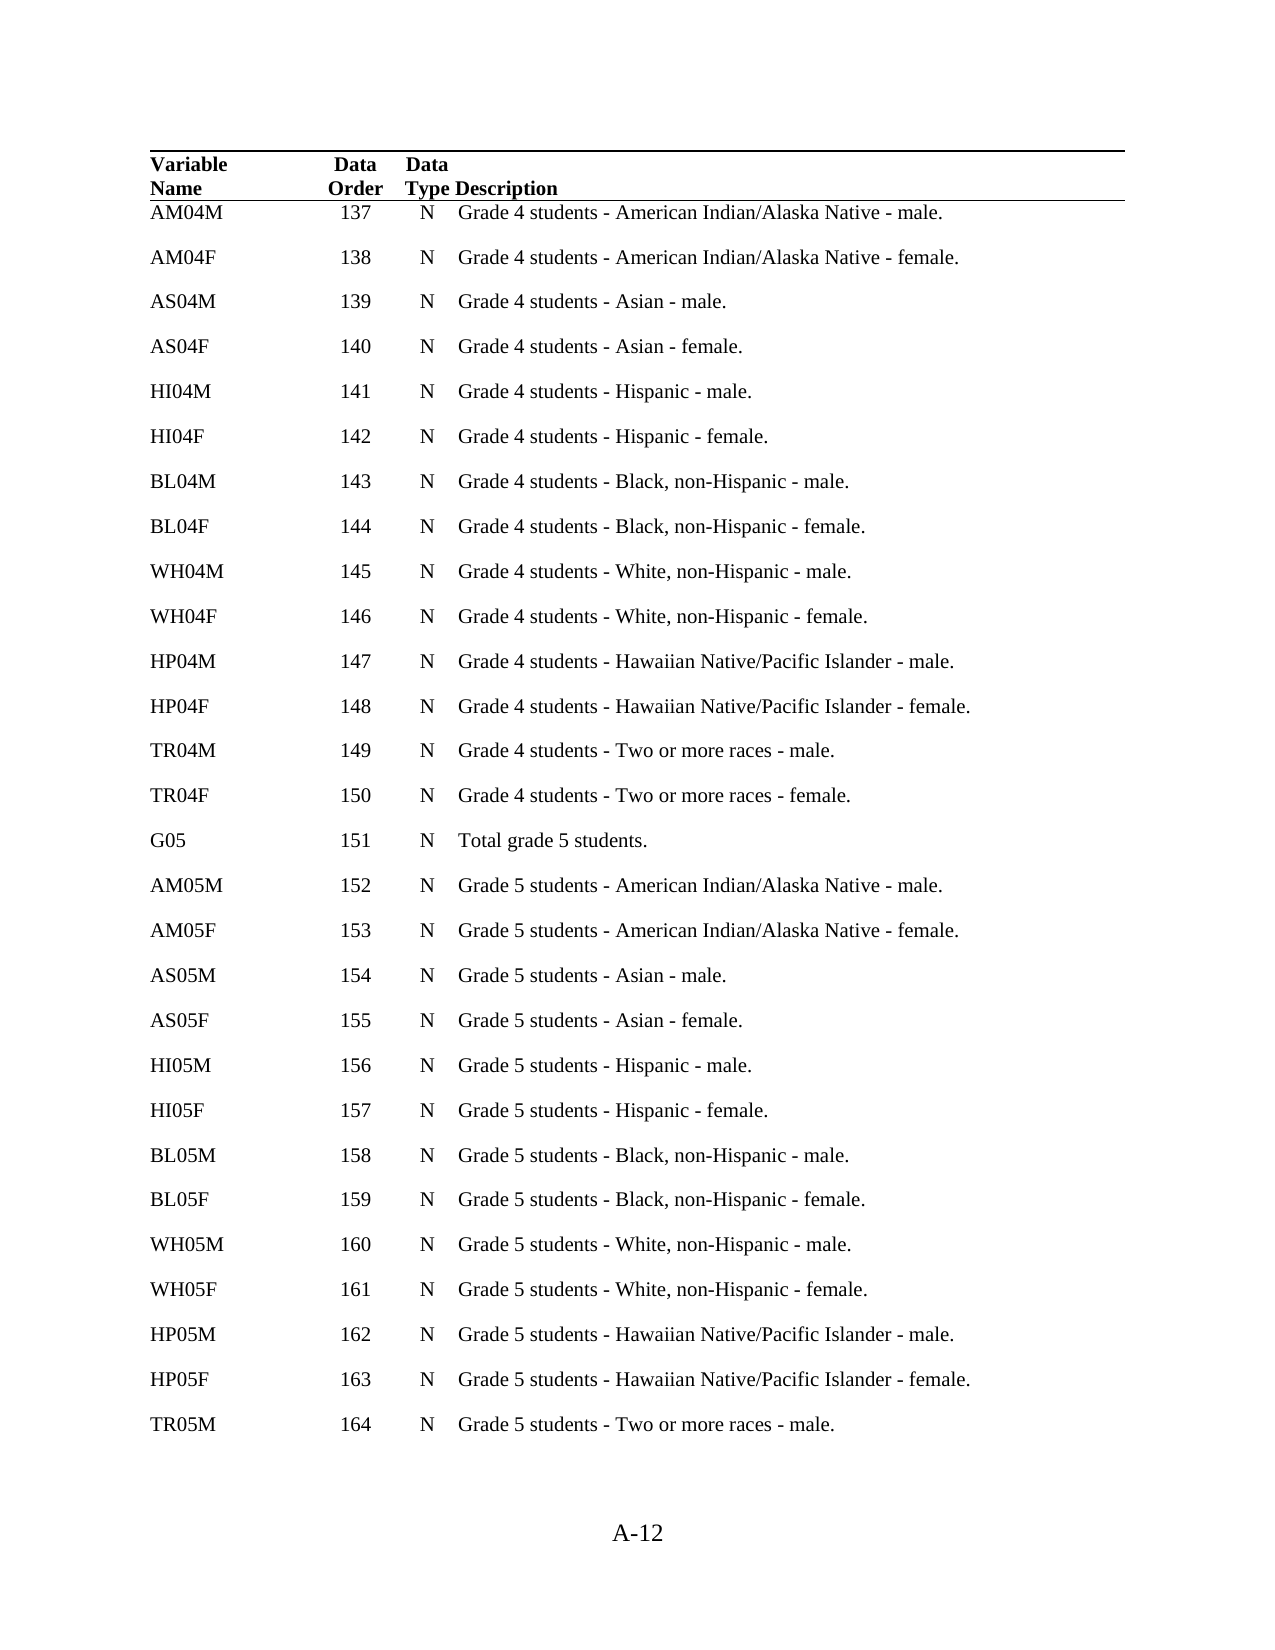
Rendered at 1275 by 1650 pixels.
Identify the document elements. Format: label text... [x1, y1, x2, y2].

table_cell TR04M [150, 739, 311, 783]
table_cell N [399, 1367, 455, 1412]
table_cell 148 [311, 694, 399, 738]
table_cell HI04M [150, 379, 311, 424]
table_cell Grade 4 students - Two or more races - male. [455, 739, 1125, 783]
table_cell Grade 4 students - White, non-Hispanic - female. [455, 604, 1125, 649]
table_cell Name [150, 176, 311, 200]
table_cell 138 [311, 245, 399, 289]
table_cell G05 [150, 828, 311, 873]
table_cell Grade 4 students - Hispanic - male. [455, 379, 1125, 424]
table_cell Grade 5 students - Black, non-Hispanic - female. [455, 1188, 1125, 1232]
table_cell N [399, 1188, 455, 1232]
table_cell 144 [311, 514, 399, 559]
table_cell 156 [311, 1053, 399, 1098]
table_cell Grade 4 students - Hawaiian Native/Pacific Islander - female. [455, 694, 1125, 738]
table_cell HP04M [150, 649, 311, 693]
table_cell 164 [311, 1412, 399, 1457]
table_cell 139 [311, 290, 399, 334]
table_cell BL04M [150, 469, 311, 514]
table_cell TR05M [150, 1412, 311, 1457]
table_cell WH04M [150, 559, 311, 604]
table_cell Grade 5 students - Asian - male. [455, 963, 1125, 1008]
table_cell 162 [311, 1322, 399, 1367]
table_cell N [399, 379, 455, 424]
table_cell AS04M [150, 290, 311, 334]
table_cell AM05M [150, 873, 311, 918]
table_cell N [399, 1412, 455, 1457]
table_cell AM04F [150, 245, 311, 289]
table_cell 151 [311, 828, 399, 873]
table_cell N [399, 290, 455, 334]
table_cell Grade 4 students - Hispanic - female. [455, 424, 1125, 469]
table_cell 147 [311, 649, 399, 693]
table_cell Grade 4 students - Black, non-Hispanic - male. [455, 469, 1125, 514]
table_cell Grade 4 students - American Indian/Alaska Native - female. [455, 245, 1125, 289]
table_cell WH05M [150, 1232, 311, 1277]
table_cell Description [455, 176, 1125, 200]
table_cell 150 [311, 783, 399, 828]
table_cell Type [399, 176, 455, 200]
table_cell N [399, 334, 455, 379]
table_cell 143 [311, 469, 399, 514]
table_cell Grade 5 students - Asian - female. [455, 1008, 1125, 1053]
table_cell Grade 4 students - American Indian/Alaska Native - male. [455, 201, 1125, 244]
table_cell 157 [311, 1098, 399, 1142]
table_cell 163 [311, 1367, 399, 1412]
table_cell N [399, 1232, 455, 1277]
table_cell BL05M [150, 1143, 311, 1187]
table_cell AS05M [150, 963, 311, 1008]
table_cell N [399, 1098, 455, 1142]
table_cell N [399, 245, 455, 289]
table_cell 141 [311, 379, 399, 424]
table_cell 142 [311, 424, 399, 469]
table_cell Grade 5 students - White, non-Hispanic - female. [455, 1277, 1125, 1322]
table_cell HI05F [150, 1098, 311, 1142]
table_cell N [399, 783, 455, 828]
table_header Data [311, 152, 399, 176]
table_cell HP05F [150, 1367, 311, 1412]
table_cell AM04M [150, 201, 311, 244]
table_cell Grade 5 students - American Indian/Alaska Native - female. [455, 918, 1125, 963]
table_cell N [399, 694, 455, 738]
table_cell N [399, 1143, 455, 1187]
table_cell N [399, 649, 455, 693]
table_cell 155 [311, 1008, 399, 1053]
table_cell 153 [311, 918, 399, 963]
table_cell N [399, 469, 455, 514]
table_cell N [399, 918, 455, 963]
table_cell HP04F [150, 694, 311, 738]
table_cell WH04F [150, 604, 311, 649]
table_cell N [399, 1277, 455, 1322]
table_header [455, 152, 1125, 176]
table_cell Grade 5 students - Black, non-Hispanic - male. [455, 1143, 1125, 1187]
table_cell BL04F [150, 514, 311, 559]
table_cell N [399, 1008, 455, 1053]
table_cell N [399, 963, 455, 1008]
table_cell N [399, 514, 455, 559]
table_cell N [399, 828, 455, 873]
table_cell TR04F [150, 783, 311, 828]
table_cell HP05M [150, 1322, 311, 1367]
table_cell Grade 4 students - Two or more races - female. [455, 783, 1125, 828]
table_cell BL05F [150, 1188, 311, 1232]
table_cell Grade 4 students - Hawaiian Native/Pacific Islander - male. [455, 649, 1125, 693]
table_cell 140 [311, 334, 399, 379]
table_cell Total grade 5 students. [455, 828, 1125, 873]
table_cell Grade 5 students - Hispanic - male. [455, 1053, 1125, 1098]
table_cell N [399, 873, 455, 918]
table_cell Grade 5 students - Hispanic - female. [455, 1098, 1125, 1142]
table_cell N [399, 424, 455, 469]
table_cell 149 [311, 739, 399, 783]
table_cell N [399, 739, 455, 783]
table_cell Grade 5 students - Hawaiian Native/Pacific Islander - female. [455, 1367, 1125, 1412]
table_cell Grade 5 students - Hawaiian Native/Pacific Islander - male. [455, 1322, 1125, 1367]
table_cell Grade 4 students - Asian - female. [455, 334, 1125, 379]
table_cell N [399, 1053, 455, 1098]
table_cell 137 [311, 201, 399, 244]
table_cell 160 [311, 1232, 399, 1277]
table_cell AS05F [150, 1008, 311, 1053]
table_cell Grade 4 students - Asian - male. [455, 290, 1125, 334]
table_cell 152 [311, 873, 399, 918]
table_cell AM05F [150, 918, 311, 963]
table_cell 161 [311, 1277, 399, 1322]
table_cell Order [311, 176, 399, 200]
table_cell N [399, 201, 455, 244]
table_cell WH05F [150, 1277, 311, 1322]
table_cell 145 [311, 559, 399, 604]
table_cell 159 [311, 1188, 399, 1232]
table_cell 146 [311, 604, 399, 649]
table_cell Grade 4 students - Black, non-Hispanic - female. [455, 514, 1125, 559]
table_cell Grade 4 students - White, non-Hispanic - male. [455, 559, 1125, 604]
table_cell N [399, 559, 455, 604]
table_cell 154 [311, 963, 399, 1008]
table_cell N [399, 604, 455, 649]
table_cell HI05M [150, 1053, 311, 1098]
table_cell Grade 5 students - White, non-Hispanic - male. [455, 1232, 1125, 1277]
table_cell 158 [311, 1143, 399, 1187]
table_cell HI04F [150, 424, 311, 469]
table_cell AS04F [150, 334, 311, 379]
table_cell N [399, 1322, 455, 1367]
table_header Data [399, 152, 455, 176]
table_cell Grade 5 students - Two or more races - male. [455, 1412, 1125, 1457]
table_cell Grade 5 students - American Indian/Alaska Native - male. [455, 873, 1125, 918]
table_header Variable [150, 152, 311, 176]
